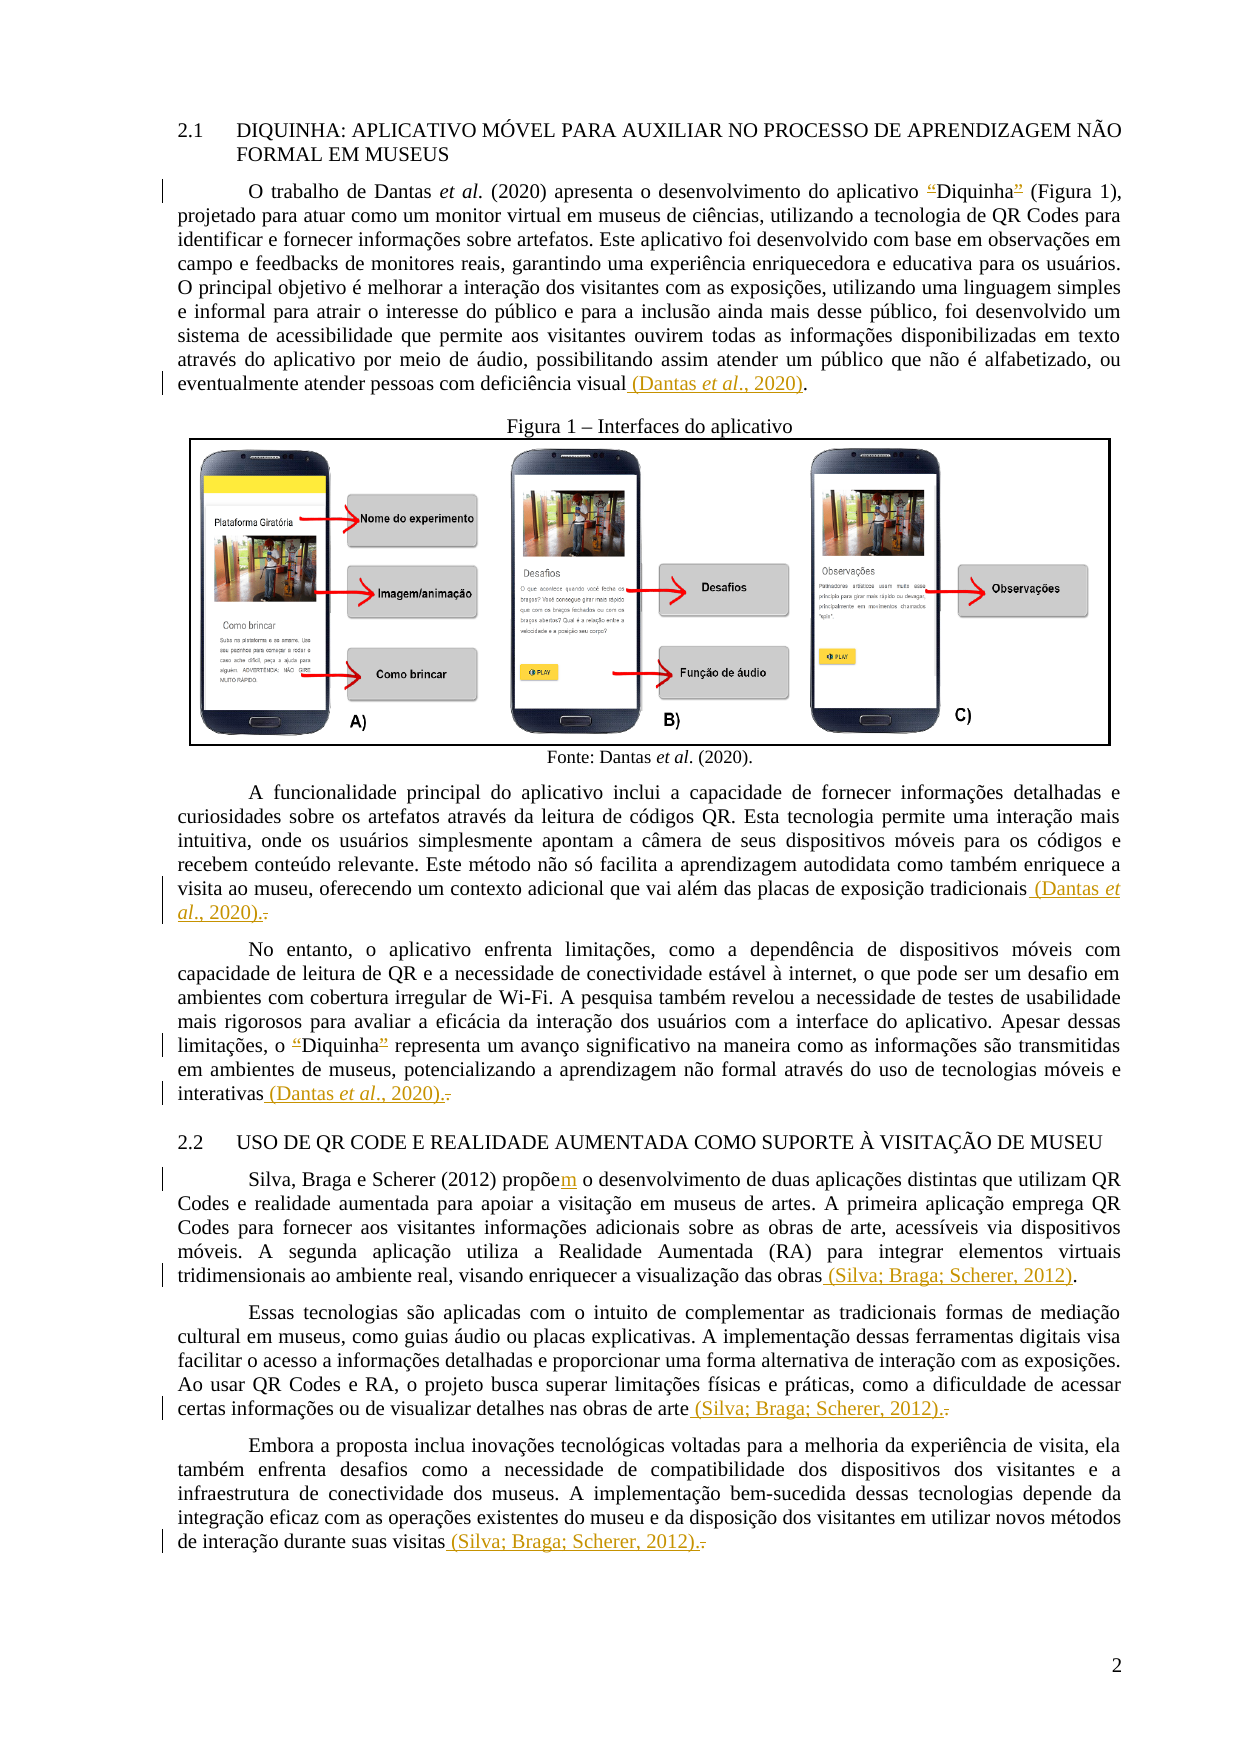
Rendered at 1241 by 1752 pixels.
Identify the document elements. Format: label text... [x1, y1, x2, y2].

text Essas tecnologias são aplicadas com o intuito de complementar as tradicionais formas de mediação cultural em museus, como guias áudio ou placas explicativas. A implementação dessas ferramentas digitais visa facilitar o acesso a informações detalhadas e proporcionar uma forma alternativa de interação com as exposições. Ao usar QR Codes e RA, o projeto busca superar limitações físicas e práticas, como a dificuldade de acessar certas informações ou de visualizar detalhes nas obras de arte [177, 1300, 1122, 1420]
text No entanto, o aplicativo enfrenta limitações, como a dependência de dispositivos móveis com capacidade de leitura de QR e a necessidade de conectividade estável à internet, o que pode ser um desafio em ambientes com cobertura irregular de Wi-Fi. A pesquisa também revelou a necessidade de testes de usabilidade mais rigorosos para avaliar a eficácia da interação dos usuários com a interface do aplicativo. Apesar dessas limitações, o Diquinha representa um avanço significativo na maneira como as informações são transmitidas em ambientes de museus, potencializando a aprendizagem não formal através do uso de tecnologias móveis e interativas [177, 937, 1122, 1105]
subtitle USO DE QR CODE E REALIDADE AUMENTADA COMO SUPORTE À VISITAÇÃO DE MUSEU [177, 1130, 1122, 1154]
text A funcionalidade principal do aplicativo inclui a capacidade de fornecer informações detalhadas e curiosidades sobre os artefatos através da leitura de códigos QR. Esta tecnologia permite uma interação mais intuitiva, onde os usuários simplesmente apontam a câmera de seus dispositivos móveis para os códigos e recebem conteúdo relevante. Este método não só facilita a aprendizagem autodidata como também enriquece a visita ao museu, oferecendo um contexto adicional que vai além das placas de exposição tradicionais [177, 780, 1122, 924]
text Silva, Braga e Scherer (2012) propõe o desenvolvimento de duas aplicações distintas que utilizam QR Codes e realidade aumentada para apoiar a visitação em museus de artes. A primeira aplicação emprega QR Codes para fornecer aos visitantes informações adicionais sobre as obras de arte, acessíveis via dispositivos móveis. A segunda aplicação utiliza a Realidade Aumentada (RA) para integrar elementos virtuais tridimensionais ao ambiente real, visando enriquecer a visualização das obras. [177, 1167, 1122, 1287]
text Figura 1 – Interfaces do aplicativo [177, 414, 1122, 438]
picture [191, 440, 1108, 744]
subtitle DIQUINHA: APLICATIVO MÓVEL PARA AUXILIAR NO PROCESSO DE APRENDIZAGEM NÃO FORMAL EM MUSEUS [177, 118, 1122, 166]
text Fonte: Dantas et al. (2020). [177, 746, 1122, 767]
text Embora a proposta inclua inovações tecnológicas voltadas para a melhoria da experiência de visita, ela também enfrenta desafios como a necessidade de compatibilidade dos dispositivos dos visitantes e a infraestrutura de conectividade dos museus. A implementação bem-sucedida dessas tecnologias depende da integração eficaz com as operações existentes do museu e da disposição dos visitantes em utilizar novos métodos de interação durante suas visitas [177, 1432, 1122, 1553]
text O trabalho de Dantas et al. (2020) apresenta o desenvolvimento do aplicativo Diquinha (Figura 1), projetado para atuar como um monitor virtual em museus de ciências, utilizando a tecnologia de QR Codes para identificar e fornecer informações sobre artefatos. Este aplicativo foi desenvolvido com base em observações em campo e feedbacks de monitores reais, garantindo uma experiência enriquecedora e educativa para os usuários. O principal objetivo é melhorar a interação dos visitantes com as exposições, utilizando uma linguagem simples e informal para atrair o interesse do público e para a inclusão ainda mais desse público, foi desenvolvido um sistema de acessibilidade que permite aos visitantes ouvirem todas as informações disponibilizadas em texto através do aplicativo por meio de áudio, possibilitando assim atender um público que não é alfabetizado, ou eventualmente atender pessoas com deficiência visual. [177, 179, 1122, 395]
